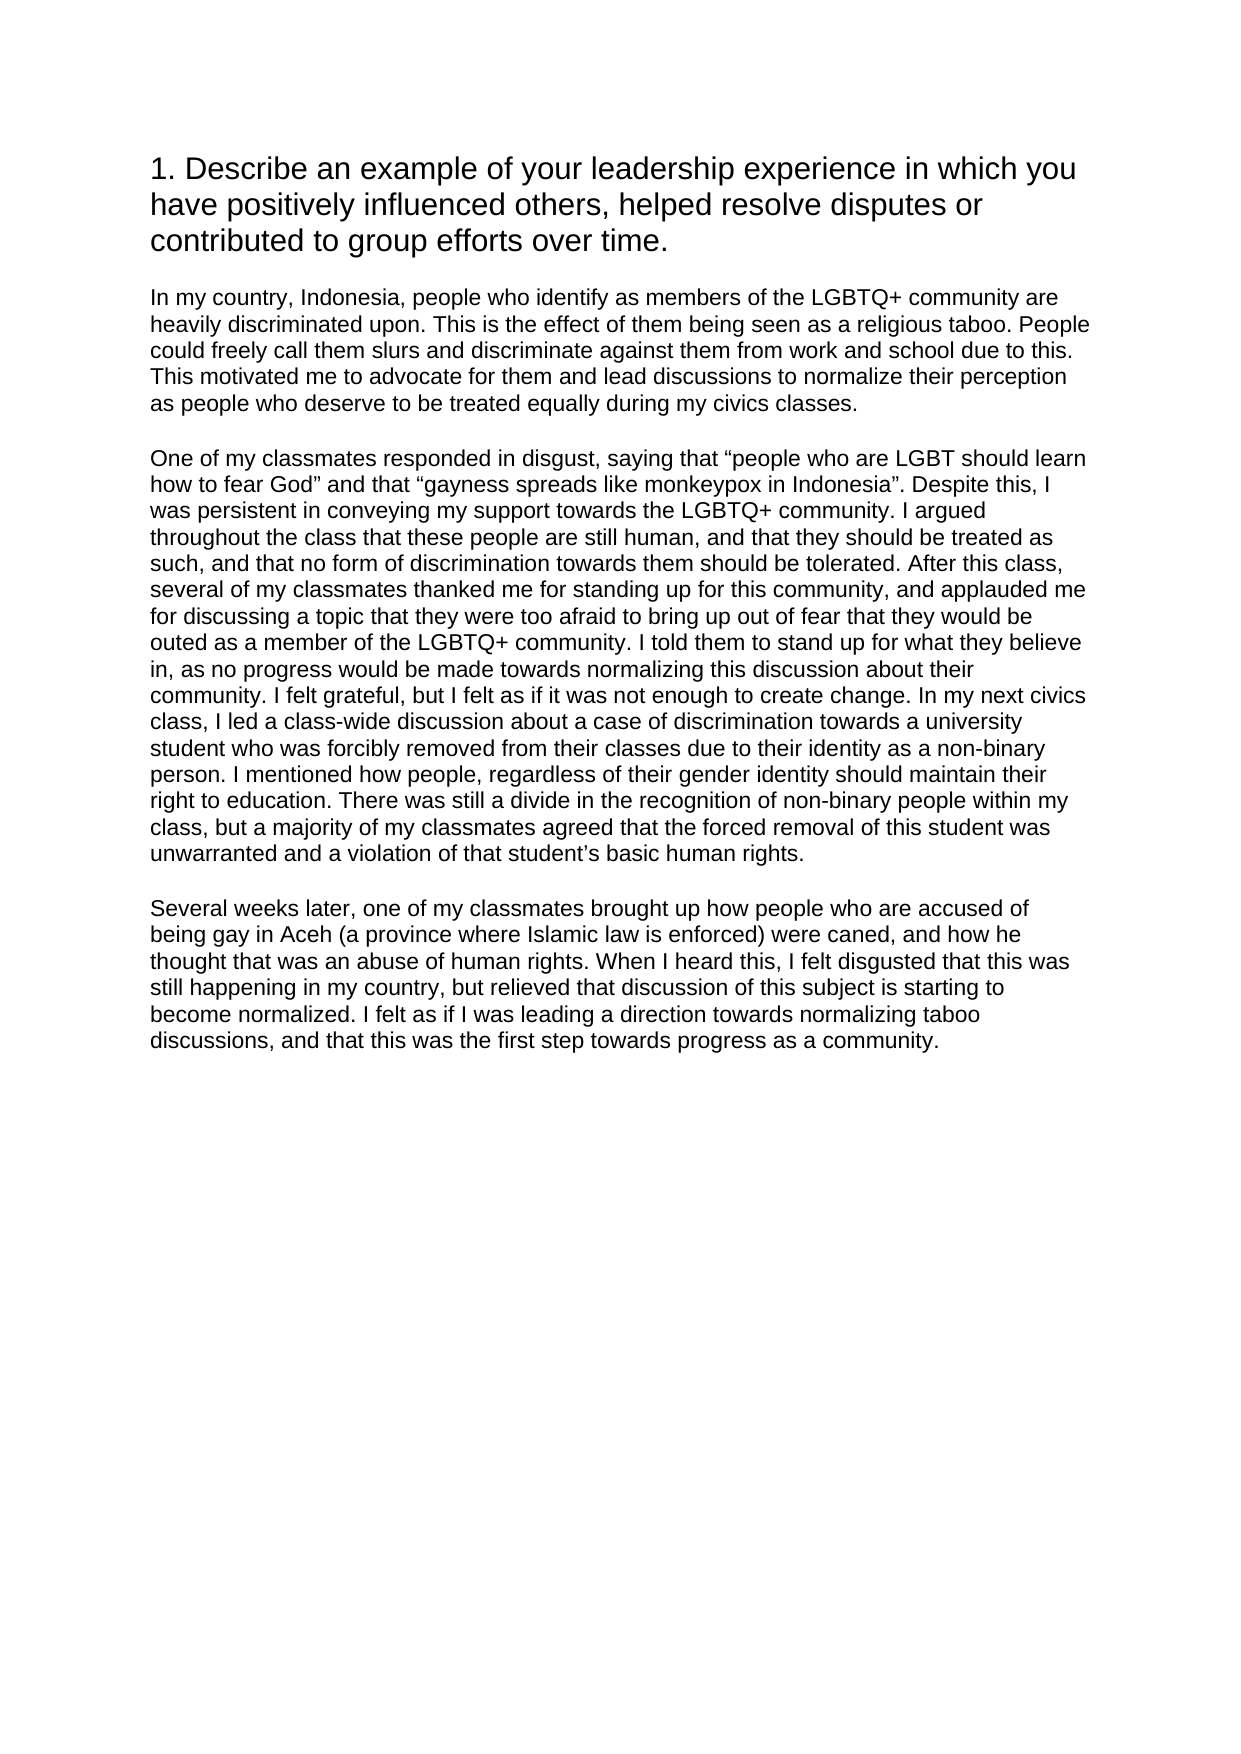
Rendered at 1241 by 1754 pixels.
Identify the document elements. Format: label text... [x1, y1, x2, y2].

text Several weeks later, one of my classmates brought up how people who are accused of being gay in Aceh (a province where Islamic law is enforced) were caned, and how he thought that was an abuse of human rights. When I heard this, I felt disgusted that this was still happening in my country, but relieved that discussion of this subject is starting to become normalized. I felt as if I was leading a direction towards normalizing taboo discussions, and that this was the first step towards progress as a community. [150, 895, 1090, 1053]
text In my country, Indonesia, people who identify as members of the LGBTQ+ community are heavily discriminated upon. This is the effect of them being seen as a religious taboo. People could freely call them slurs and discriminate against them from work and school due to this. This motivated me to advocate for them and lead discussions to normalize their perception as people who deserve to be treated equally during my civics classes. [150, 284, 1090, 416]
text 1. Describe an example of your leadership experience in which you have positively influenced others, helped resolve disputes or contributed to group efforts over time. [150, 150, 1090, 258]
text One of my classmates responded in disgust, saying that “people who are LGBT should learn how to fear God” and that “gayness spreads like monkeypox in Indonesia”. Despite this, I was persistent in conveying my support towards the LGBTQ+ community. I argued throughout the class that these people are still human, and that they should be treated as such, and that no form of discrimination towards them should be tolerated. After this class, several of my classmates thanked me for standing up for this community, and applauded me for discussing a topic that they were too afraid to bring up out of fear that they would be outed as a member of the LGBTQ+ community. I told them to stand up for what they believe in, as no progress would be made towards normalizing this discussion about their community. I felt grateful, but I felt as if it was not enough to create change. In my next civics class, I led a class-wide discussion about a case of discrimination towards a university student who was forcibly removed from their classes due to their identity as a non-binary person. I mentioned how people, regardless of their gender identity should maintain their right to education. There was still a divide in the recognition of non-binary people within my class, but a majority of my classmates agreed that the forced removal of this student was unwarranted and a violation of that student’s basic human rights. [150, 445, 1090, 866]
